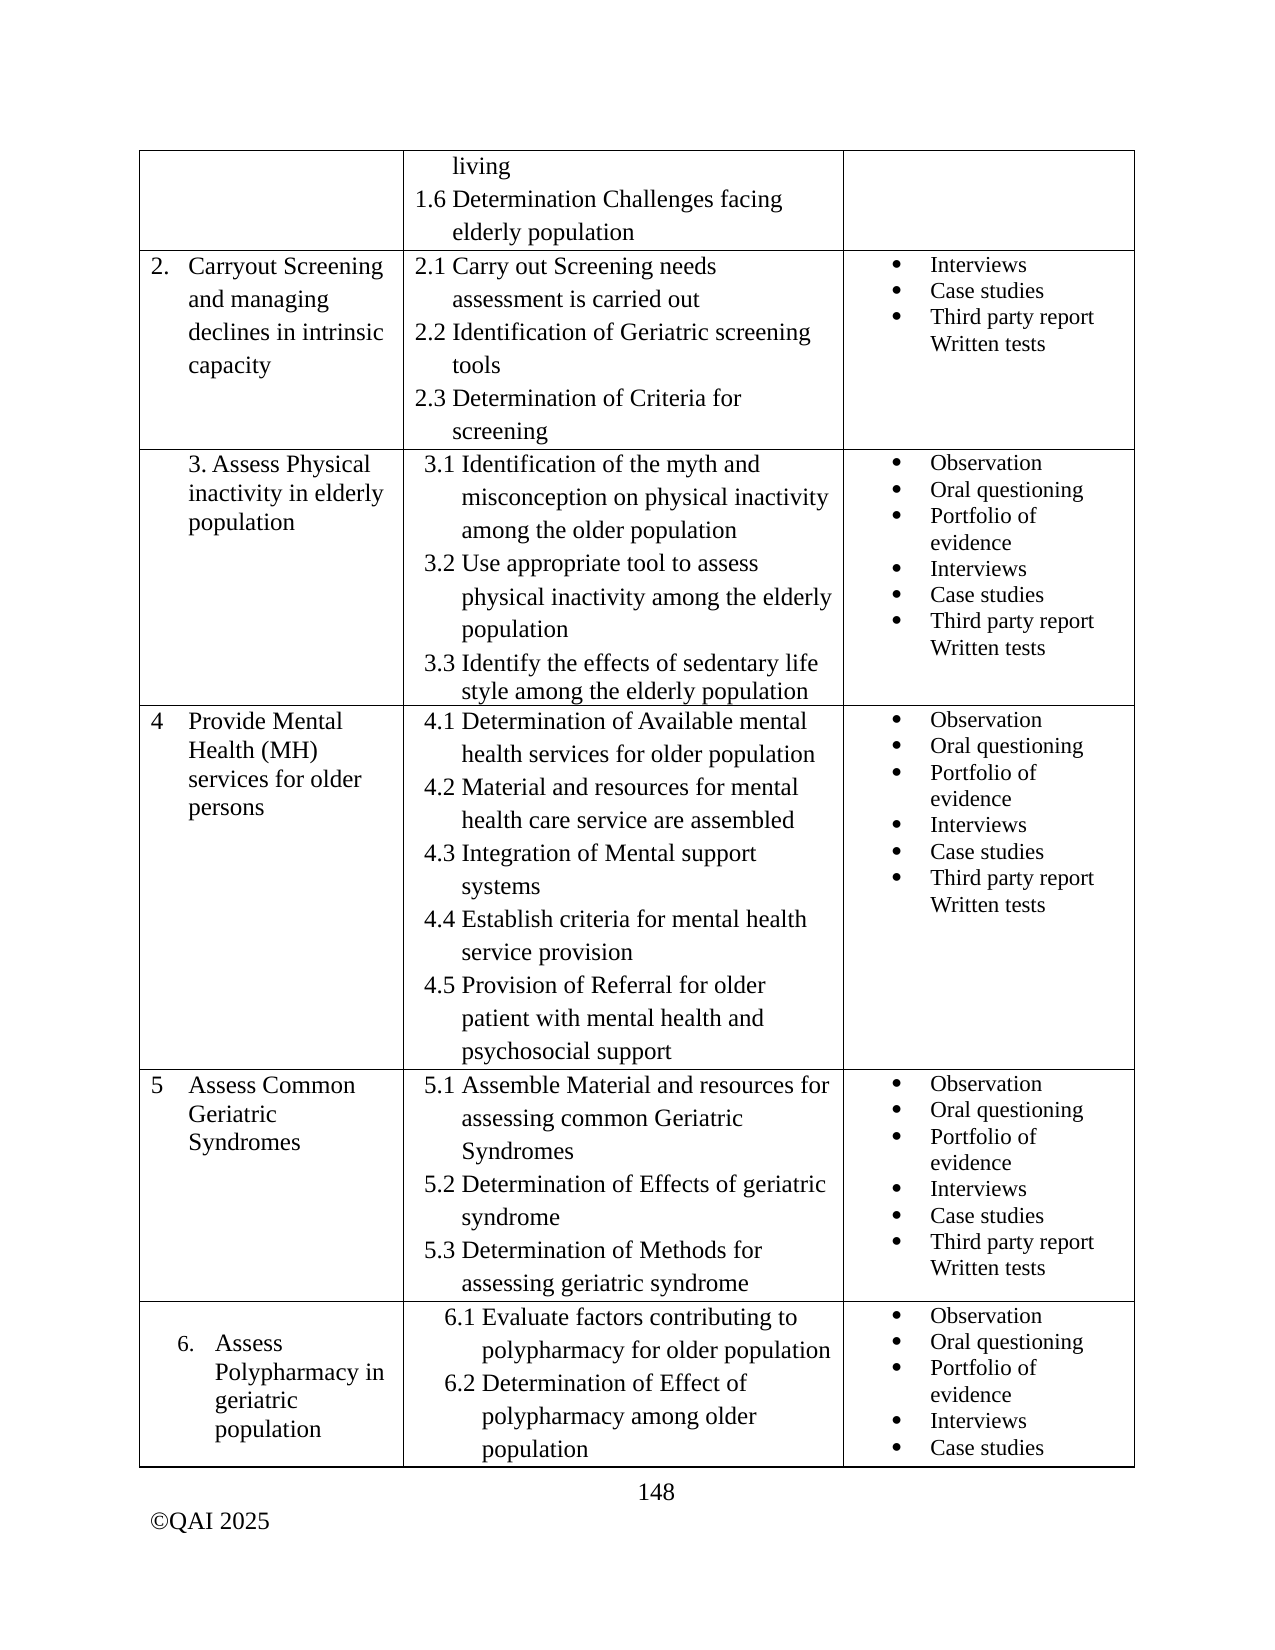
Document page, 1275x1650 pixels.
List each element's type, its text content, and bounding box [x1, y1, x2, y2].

table_cell Carryout Screening and managing declines in intrinsic capacity [140, 251, 403, 448]
table_cell Observation Oral questioning Portfolio of evidence Interviews Case studies Third party report Written tests [844, 1070, 1134, 1301]
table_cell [404, 1302, 843, 1466]
table_cell 3. Assess Physical inactivity in elderly population [140, 450, 403, 705]
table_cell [844, 151, 1134, 250]
table_cell Determination of Available mental health services for older population Material and resources for mental health care service are assembled Integration of Mental support systems Establish criteria for mental health service provision Provision of Referral for older patient with mental health and psychosocial support [404, 706, 843, 1069]
table_cell Identification of the myth and misconception on physical inactivity among the older population Use appropriate tool to assess physical inactivity among the elderly population Identify the effects of sedentary life style among the elderly population [404, 450, 843, 705]
table_cell Carry out Screening needs assessment is carried out Identification of Geriatric screening tools Determination of Criteria for screening [404, 251, 843, 448]
table_cell Observation Oral questioning Portfolio of evidence Interviews Case studies Third party report Written tests [844, 450, 1134, 705]
table_cell Interviews Case studies Third party report Written tests [844, 251, 1134, 448]
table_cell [140, 151, 403, 250]
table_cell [844, 1302, 1134, 1466]
table_cell Observation Oral questioning Portfolio of evidence Interviews Case studies Third party report Written tests [844, 706, 1134, 1069]
table_cell Assemble Material and resources for assessing common Geriatric Syndromes Determination of Effects of geriatric syndrome Determination of Methods for assessing geriatric syndrome [404, 1070, 843, 1301]
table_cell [140, 1302, 403, 1466]
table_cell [404, 151, 843, 250]
table_cell Assess Common Geriatric Syndromes [140, 1070, 403, 1301]
table_cell Provide Mental Health (MH) services for older persons [140, 706, 403, 1069]
